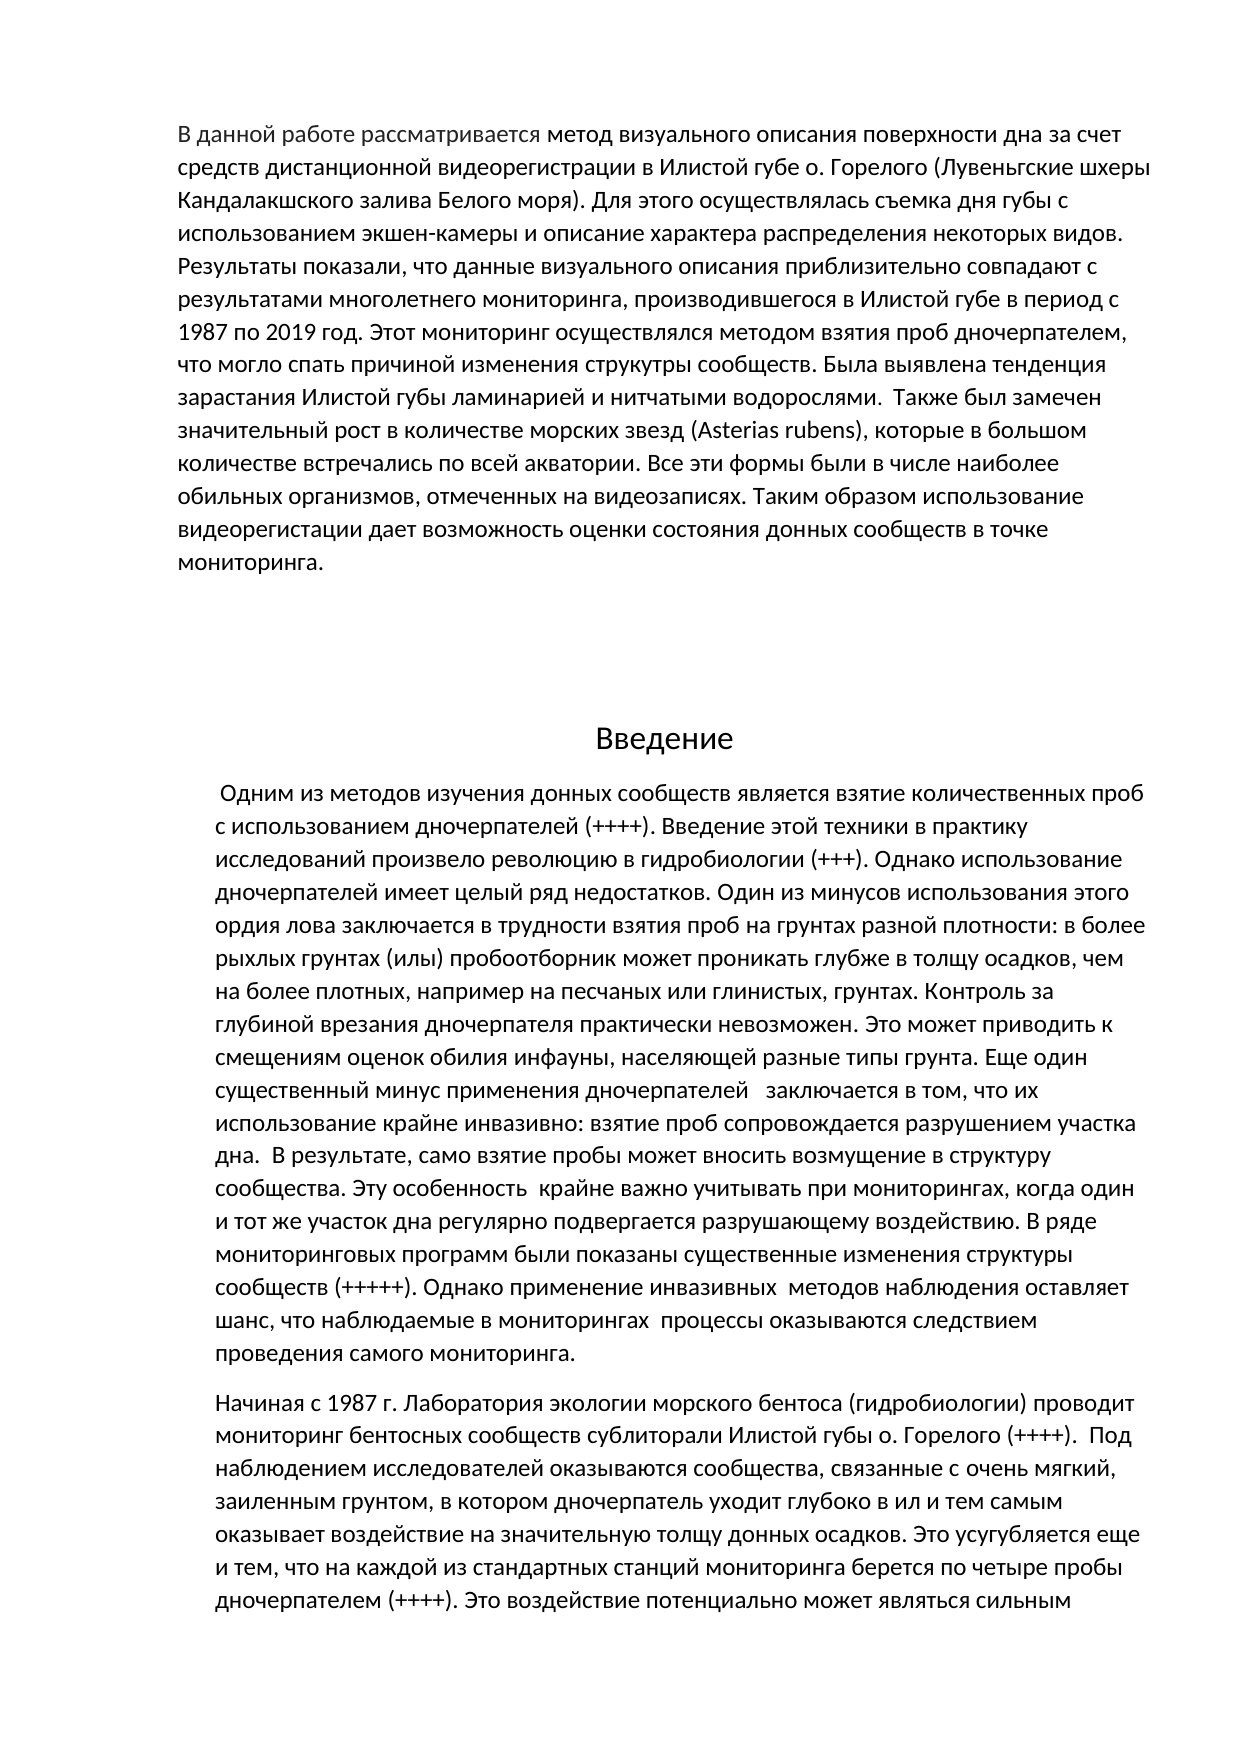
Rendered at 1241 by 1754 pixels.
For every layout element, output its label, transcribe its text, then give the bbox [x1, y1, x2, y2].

text Одним из методов изучения донных сообществ является взятие количественных проб с использованием дночерпателей (++++). Введение этой техники в практику исследований произвело революцию в гидробиологии (+++). Однако использование дночерпателей имеет целый ряд недостатков. Один из минусов использования этого ордия лова заключается в трудности взятия проб на грунтах разной плотности: в более рыхлых грунтах (илы) пробоотборник может проникать глубже в толщу осадков, чем на более плотных, например на песчаных или глинистых, грунтах. Контроль за глубиной врезания дночерпателя практически невозможен. Это может приводить к смещениям оценок обилия инфауны, населяющей разные типы грунта. Еще один существенный минус применения дночерпателей заключается в том, что их использование крайне инвазивно: взятие проб сопровождается разрушением участка дна. В результате, само взятие пробы может вносить возмущение в структуру сообщества. Эту особенность крайне важно учитывать при мониторингах, когда один и тот же участок дна регулярно подвергается разрушающему воздействию. В ряде мониторинговых программ были показаны существенные изменения структуры сообществ (+++++). Однако применение инвазивных методов наблюдения оставляет шанс, что наблюдаемые в мониторингах процессы оказываются следствием проведения самого мониторинга. [215, 777, 1152, 1368]
text Введение [177, 717, 1152, 758]
text В данной работе рассматривается метод визуального описания поверхности дна за счет средств дистанционной видеорегистрации в Илистой губе о. Горелого (Лувеньгские шхеры Кандалакшского залива Белого моря). Для этого осуществлялась съемка дня губы с использованием экшен-камеры и описание характера распределения некоторых видов. Результаты показали, что данные визуального описания приблизительно совпадают с результатами многолетнего мониторинга, производившегося в Илистой губе в период с 1987 по 2019 год. Этот мониторинг осуществлялся методом взятия проб дночерпателем, что могло спать причиной изменения струкутры сообществ. Была выявлена тенденция зарастания Илистой губы ламинарией и нитчатыми водорослями. Также был замечен значительный рост в количестве морских звезд (Asterias rubens), которые в большом количестве встречались по всей акватории. Все эти формы были в числе наиболее обильных организмов, отмеченных на видеозаписях. Таким образом использование видеорегистации дает возможность оценки состояния донных сообществ в точке мониторинга. [177, 118, 1152, 577]
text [215, 1387, 1152, 1615]
